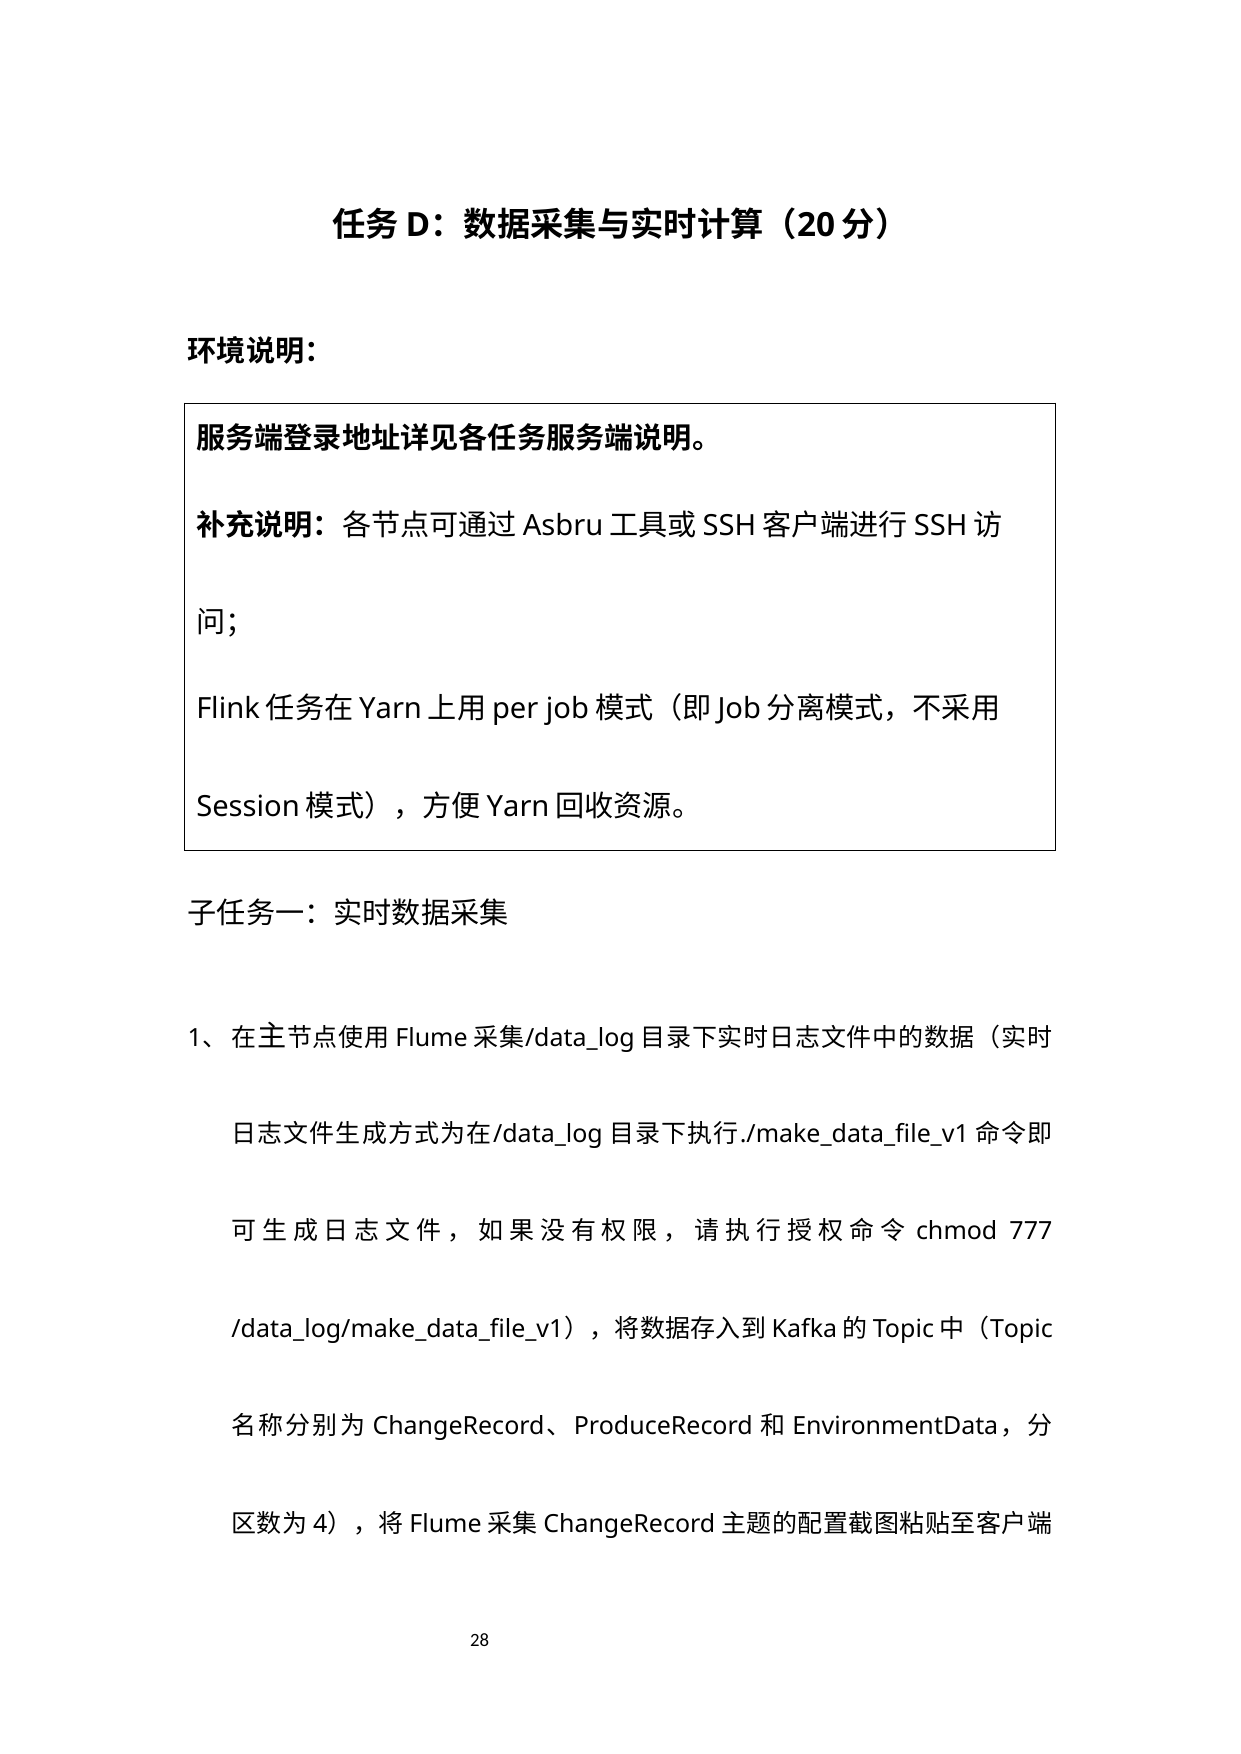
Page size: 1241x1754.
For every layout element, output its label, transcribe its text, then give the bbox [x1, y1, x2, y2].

subtitle 任务D：数据采集与实时计算（20分） [187, 189, 1053, 254]
subtitle 子任务一：实时数据采集 [187, 878, 1053, 943]
text 环境说明： [187, 316, 1053, 381]
table_header 服务端登录地址详见各任务服务端说明。 补充说明：各节点可通过Asbru工具或SSH客户端进行SSH访问； Flink任务在Yarn上用per job模式（即Job分离模式，不采用Session模式），方便Yarn回收资源。 [185, 404, 1055, 850]
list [187, 1001, 1053, 1554]
